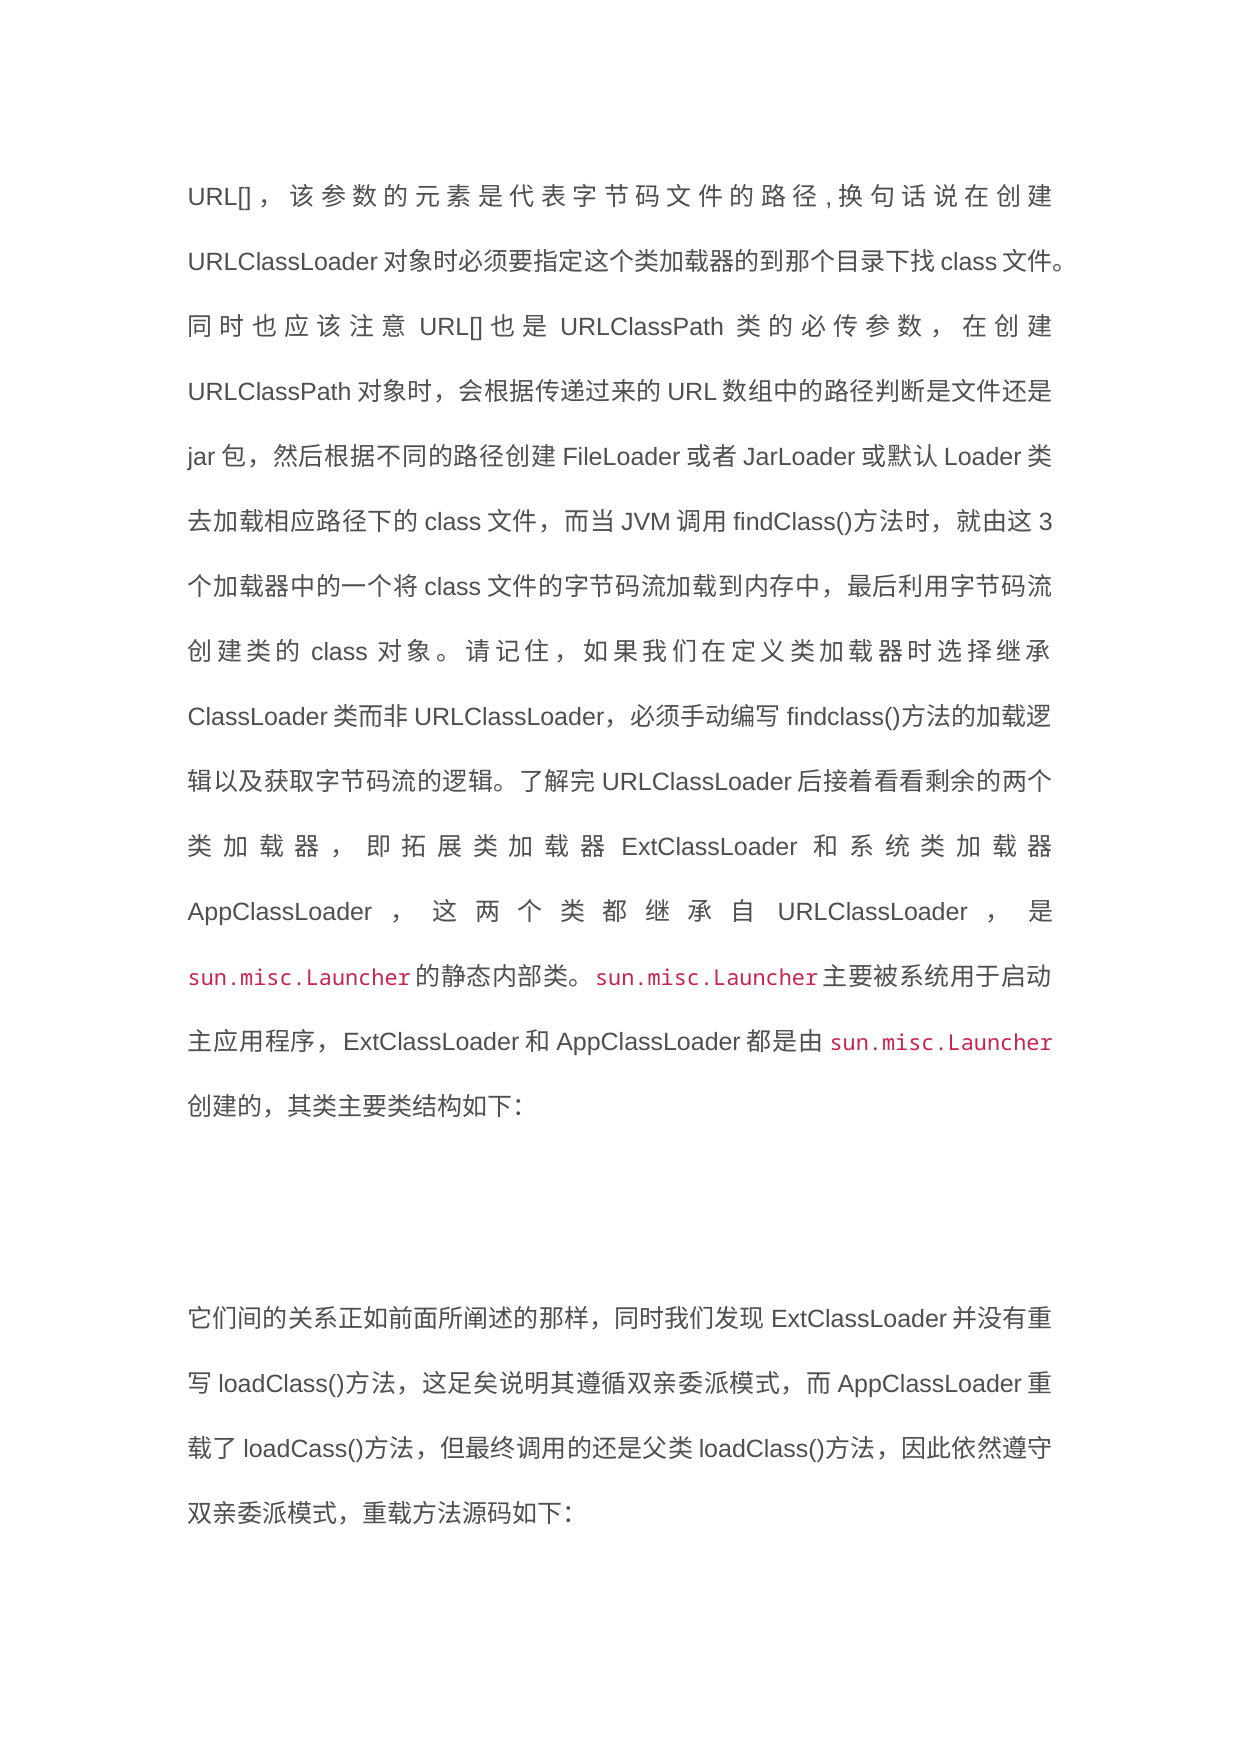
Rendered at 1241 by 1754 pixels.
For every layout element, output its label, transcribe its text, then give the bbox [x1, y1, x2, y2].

text 它们间的关系正如前面所阐述的那样，同时我们发现ExtClassLoader并没有重写loadClass()方法，这足矣说明其遵循双亲委派模式，而AppClassLoader重载了loadCass()方法，但最终调用的还是父类loadClass()方法，因此依然遵守双亲委派模式，重载方法源码如下： [187, 1284, 1053, 1544]
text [187, 162, 1053, 1137]
